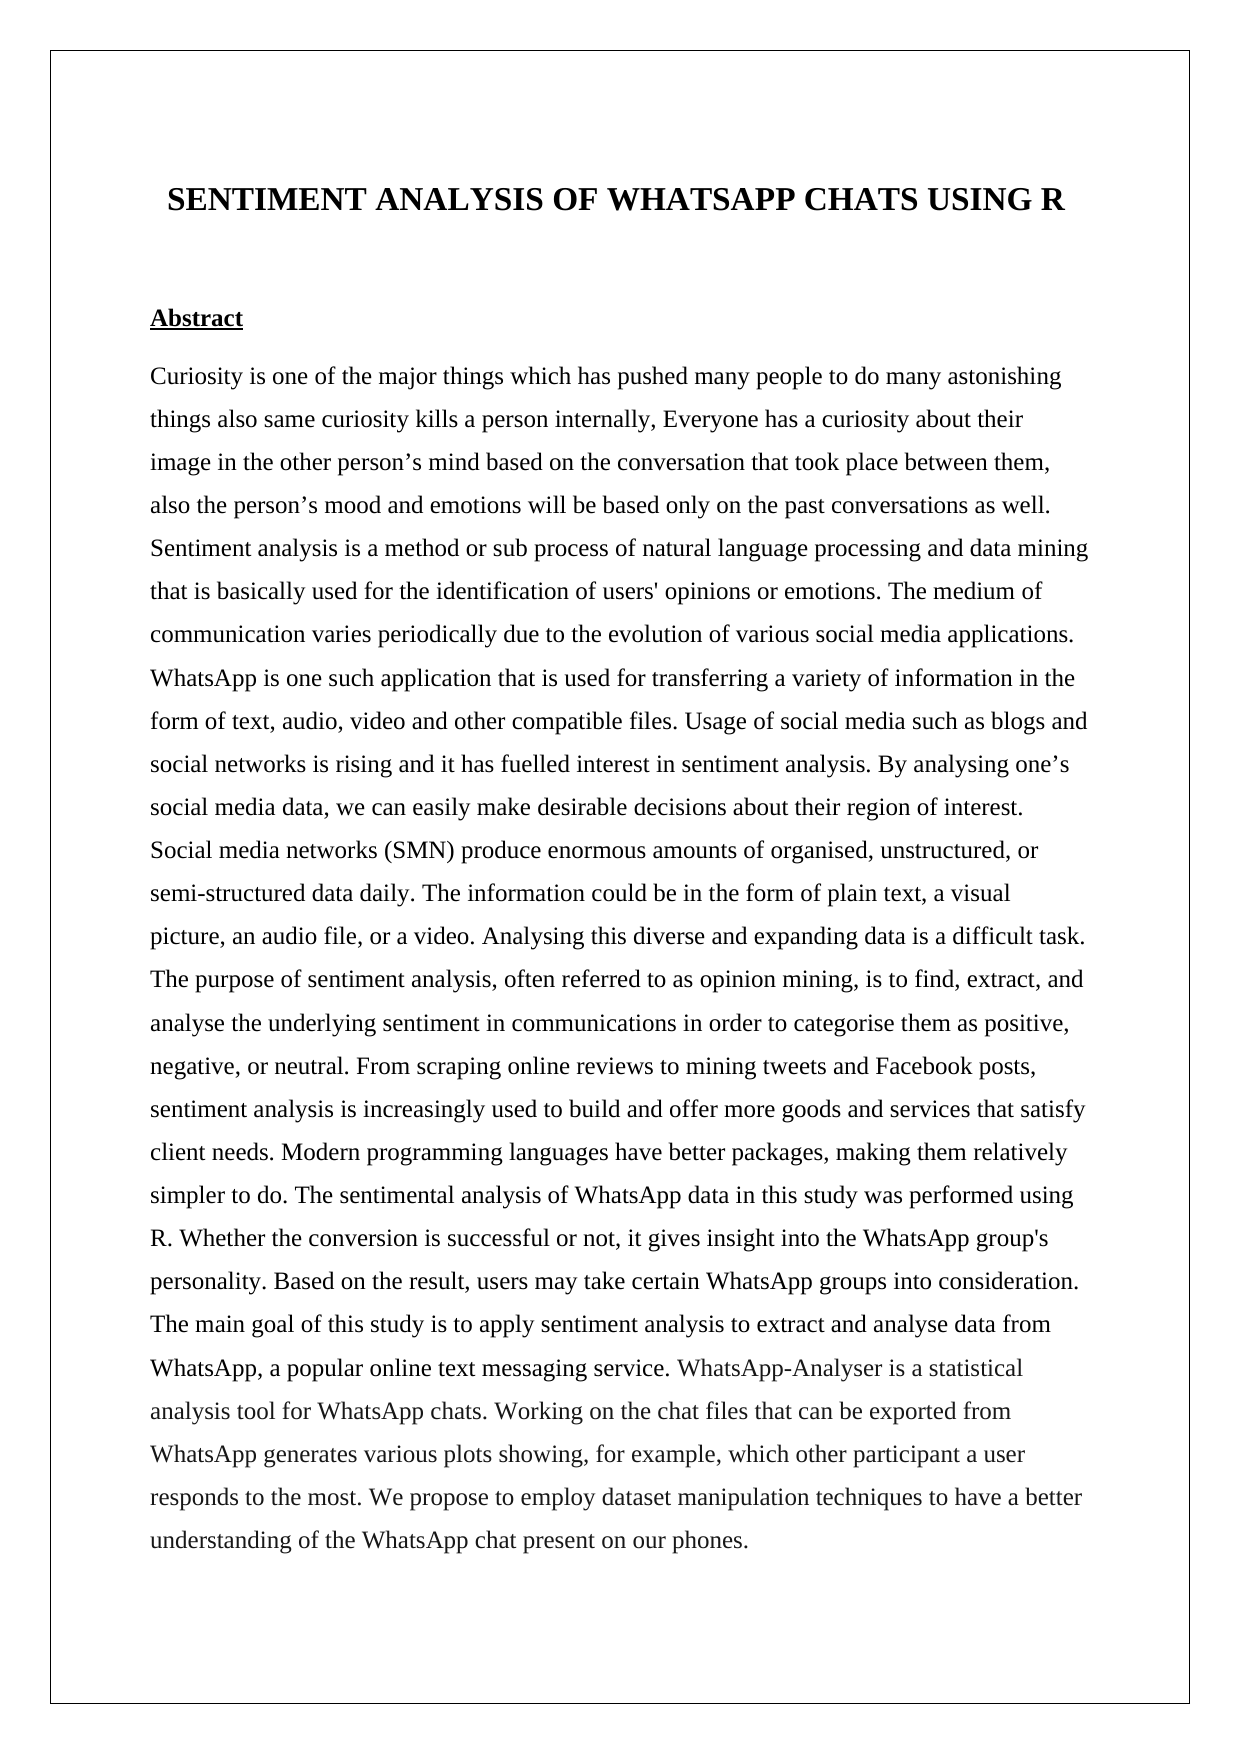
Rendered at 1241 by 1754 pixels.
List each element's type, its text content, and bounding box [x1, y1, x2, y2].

text SENTIMENT ANALYSIS OF WHATSAPP CHATS USING R [150, 179, 1090, 217]
text Sentiment analysis is a method or sub process of natural language processing and data mining that is basically used for the identification of users' opinions or emotions. The medium of communication varies periodically due to the evolution of various social media applications. WhatsApp is one such application that is used for transferring a variety of information in the form of text, audio, video and other compatible files. Usage of social media such as blogs and social networks is rising and it has fuelled interest in sentiment analysis. By analysing one’s social media data, we can easily make desirable decisions about their region of interest. Social media networks (SMN) produce enormous amounts of organised, unstructured, or semi-structured data daily. The information could be in the form of plain text, a visual picture, an audio file, or a video. Analysing this diverse and expanding data is a difficult task. The purpose of sentiment analysis, often referred to as opinion mining, is to find, extract, and analyse the underlying sentiment in communications in order to categorise them as positive, negative, or neutral. From scraping online reviews to mining tweets and Facebook posts, sentiment analysis is increasingly used to build and offer more goods and services that satisfy client needs. Modern programming languages have better packages, making them relatively simpler to do. The sentimental analysis of WhatsApp data in this study was performed using R. Whether the conversion is successful or not, it gives insight into the WhatsApp group's personality. Based on the result, users may take certain WhatsApp groups into consideration. The main goal of this study is to apply sentiment analysis to extract and analyse data from WhatsApp, a popular online text messaging service. WhatsApp-Analyser is a statistical analysis tool for WhatsApp chats. Working on the chat files that can be exported from WhatsApp generates various plots showing, for example, which other participant a user responds to the most. We propose to employ dataset manipulation techniques to have a better understanding of the WhatsApp chat present on our phones. [150, 533, 1090, 1554]
text Abstract [150, 303, 1090, 332]
text Curiosity is one of the major things which has pushed many people to do many astonishing things also same curiosity kills a person internally, Everyone has a curiosity about their image in the other person’s mind based on the conversation that took place between them, also the person’s mood and emotions will be based only on the past conversations as well. [150, 361, 1090, 519]
